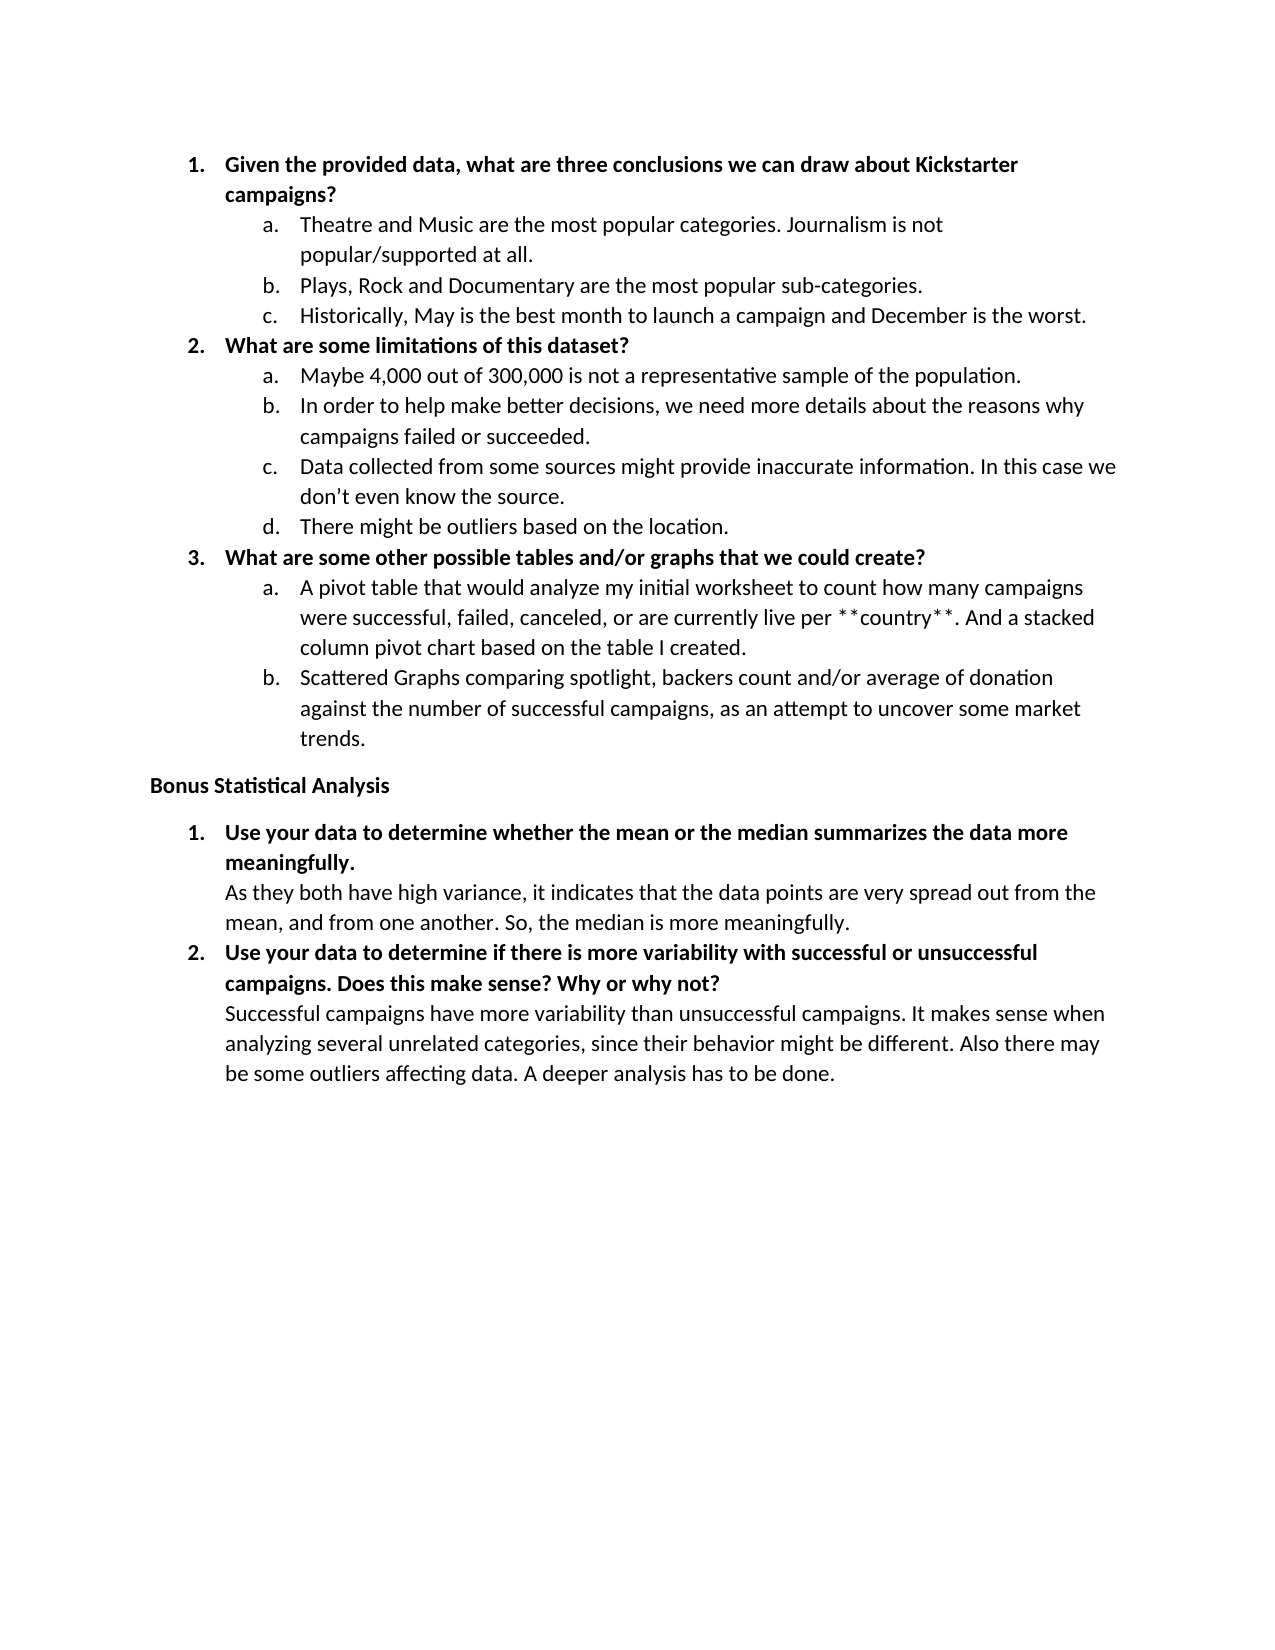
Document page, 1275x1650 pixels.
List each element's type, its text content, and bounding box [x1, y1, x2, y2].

list Scattered Graphs comparing spotlight, backers count and/or average of donation against the number of successful campaigns, as an attempt to uncover some market trends. [262, 663, 1125, 752]
list Use your data to determine if there is more variability with successful or unsuccessful campaigns. Does this make sense? Why or why not? [187, 938, 1125, 997]
list Maybe 4,000 out of 300,000 is not a representative sample of the population. [262, 361, 1125, 389]
list Successful campaigns have more variability than unsuccessful campaigns. It makes sense when analyzing several unrelated categories, since their behavior might be different. Also there may be some outliers affecting data. A deeper analysis has to be done. [225, 999, 1125, 1087]
list As they both have high variance, it indicates that the data points are very spread out from the mean, and from one another. So, the median is more meaningfully. [225, 878, 1125, 936]
list Plays, Rock and Documentary are the most popular sub-categories. [262, 271, 1125, 299]
list What are some other possible tables and/or graphs that we could create? [187, 543, 1125, 571]
list Historically, May is the best month to launch a campaign and December is the worst. [262, 301, 1125, 329]
list A pivot table that would analyze my initial worksheet to count how many campaigns were successful, failed, canceled, or are currently live per **country**. And a stacked column pivot chart based on the table I created. [262, 573, 1125, 661]
list There might be outliers based on the location. [262, 512, 1125, 541]
list Use your data to determine whether the mean or the median summarizes the data more meaningfully. [187, 818, 1125, 876]
list What are some limitations of this dataset? [187, 331, 1125, 359]
list Given the provided data, what are three conclusions we can draw about Kickstarter campaigns? [187, 150, 1125, 208]
text Bonus Statistical Analysis [150, 771, 1125, 799]
list Data collected from some sources might provide inaccurate information. In this case we don’t even know the source. [262, 452, 1125, 510]
list Theatre and Music are the most popular categories. Journalism is not popular/supported at all. [262, 210, 1125, 269]
list In order to help make better decisions, we need more details about the reasons why campaigns failed or succeeded. [262, 392, 1125, 450]
